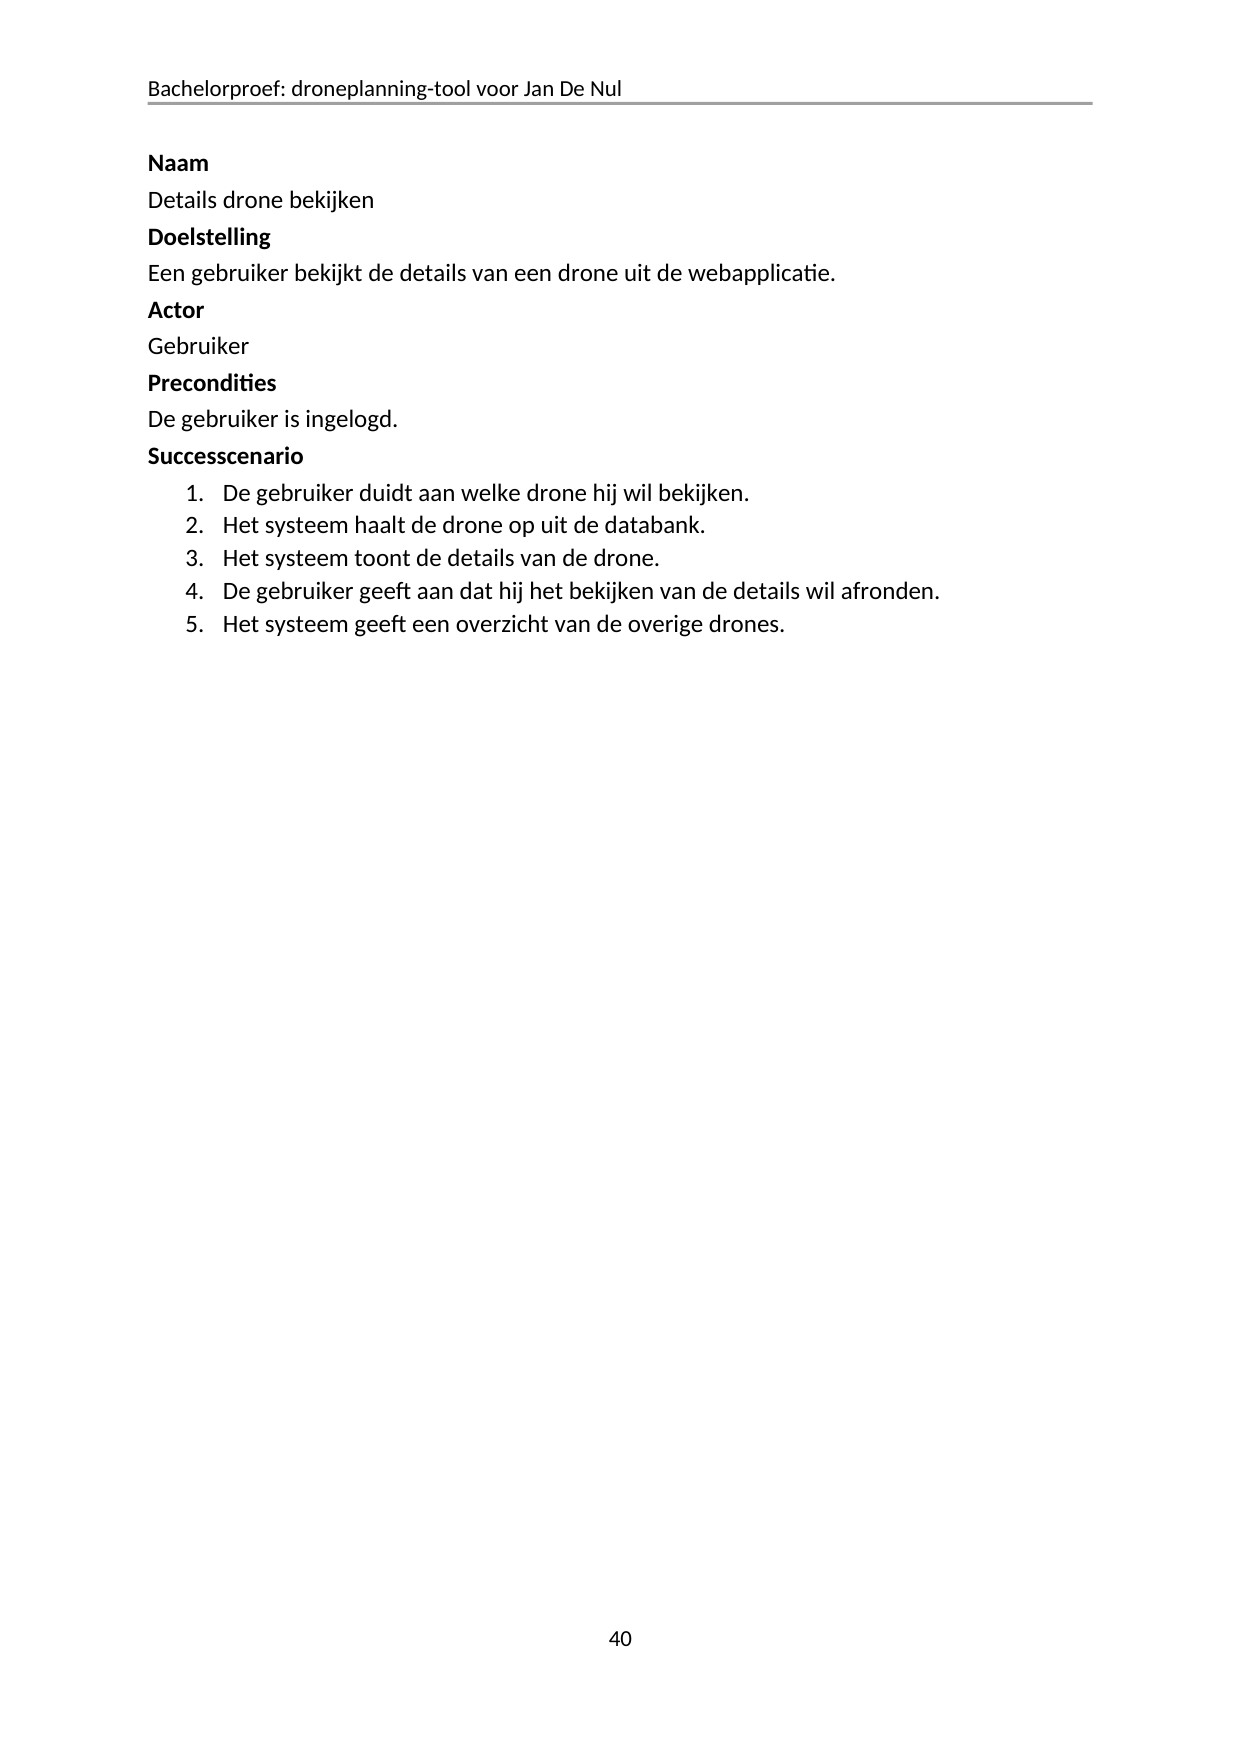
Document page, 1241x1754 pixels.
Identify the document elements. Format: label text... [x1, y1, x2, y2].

text De gebruiker is ingelogd. [148, 403, 1093, 434]
list Het systeem haalt de drone op uit de databank. [185, 509, 1093, 540]
text Successcenario [148, 440, 1093, 471]
list Het systeem geeft een overzicht van de overige drones. [185, 608, 1093, 639]
text Precondities [148, 367, 1093, 397]
text Doelstelling [148, 221, 1093, 251]
text Details drone bekijken [148, 184, 1093, 215]
list Het systeem toont de details van de drone. [185, 542, 1093, 573]
list De gebruiker duidt aan welke drone hij wil bekijken. [185, 477, 1093, 507]
text Naam [148, 148, 1093, 178]
text Actor [148, 294, 1093, 324]
list De gebruiker geeft aan dat hij het bekijken van de details wil afronden. [185, 575, 1093, 606]
text Gebruiker [148, 330, 1093, 361]
text Een gebruiker bekijkt de details van een drone uit de webapplicatie. [148, 257, 1093, 288]
